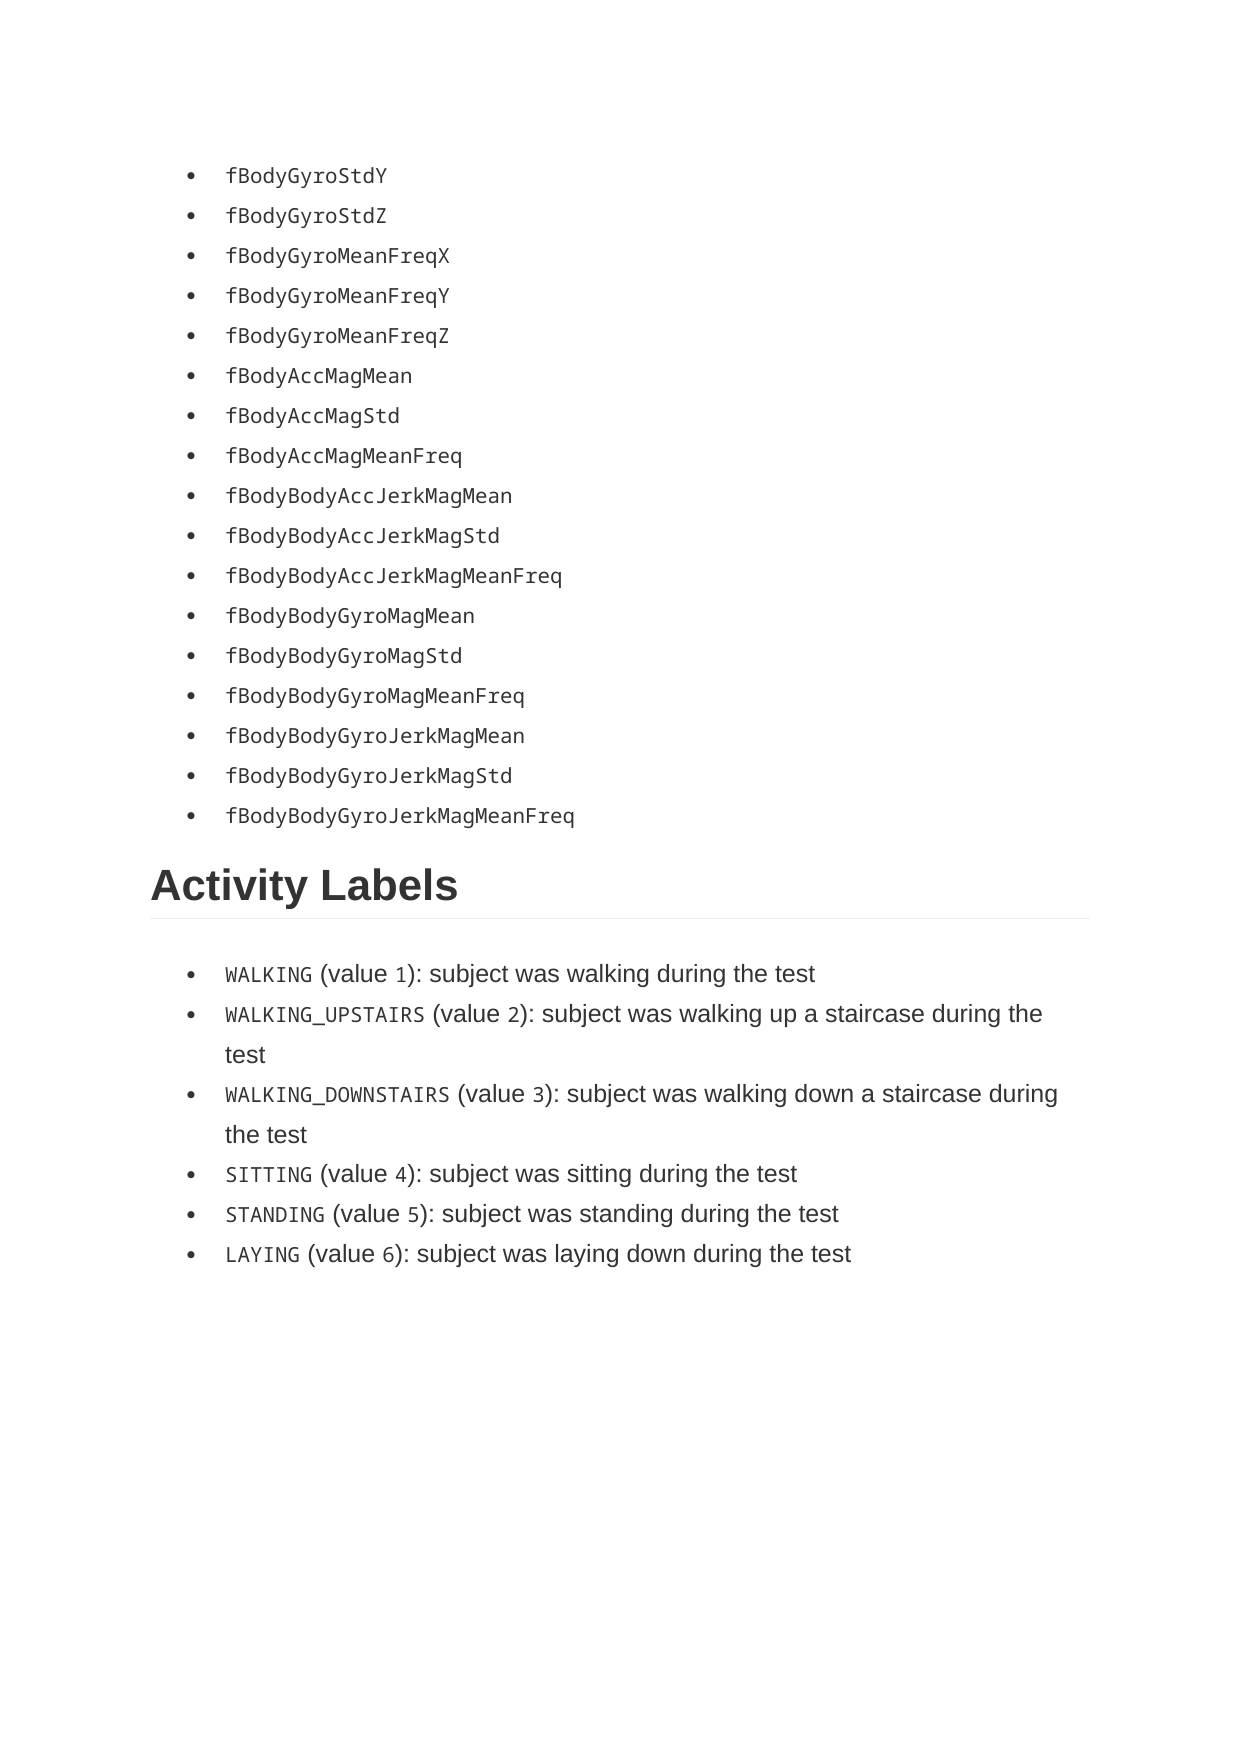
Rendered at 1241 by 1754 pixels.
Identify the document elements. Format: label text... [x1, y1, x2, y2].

list fBodyBodyGyroMagStd [187, 630, 1090, 670]
list fBodyGyroStdZ [187, 190, 1090, 230]
list fBodyBodyAccJerkMagMean [187, 470, 1090, 510]
list fBodyBodyGyroMagMeanFreq [187, 670, 1090, 710]
list fBodyBodyAccJerkMagMeanFreq [187, 550, 1090, 590]
list fBodyAccMagMean [187, 350, 1090, 390]
list fBodyAccMagStd [187, 390, 1090, 430]
list fBodyGyroStdY [187, 150, 1090, 190]
list STANDING (value 5): subject was standing during the test [187, 1188, 1090, 1228]
list fBodyAccMagMeanFreq [187, 430, 1090, 470]
list SITTING (value 4): subject was sitting during the test [187, 1148, 1090, 1188]
list WALKING_DOWNSTAIRS (value 3): subject was walking down a staircase during the test [187, 1068, 1090, 1148]
list fBodyGyroMeanFreqZ [187, 310, 1090, 350]
list fBodyBodyGyroJerkMagMean [187, 710, 1090, 750]
list WALKING (value 1): subject was walking during the test [187, 948, 1090, 988]
text Activity Labels [150, 859, 1090, 918]
list LAYING (value 6): subject was laying down during the test [187, 1228, 1090, 1268]
list fBodyGyroMeanFreqY [187, 270, 1090, 310]
list fBodyGyroMeanFreqX [187, 230, 1090, 270]
list fBodyBodyGyroJerkMagStd [187, 750, 1090, 790]
list fBodyBodyAccJerkMagStd [187, 510, 1090, 550]
list fBodyBodyGyroJerkMagMeanFreq [187, 790, 1090, 830]
list WALKING_UPSTAIRS (value 2): subject was walking up a staircase during the test [187, 988, 1090, 1068]
list fBodyBodyGyroMagMean [187, 590, 1090, 630]
